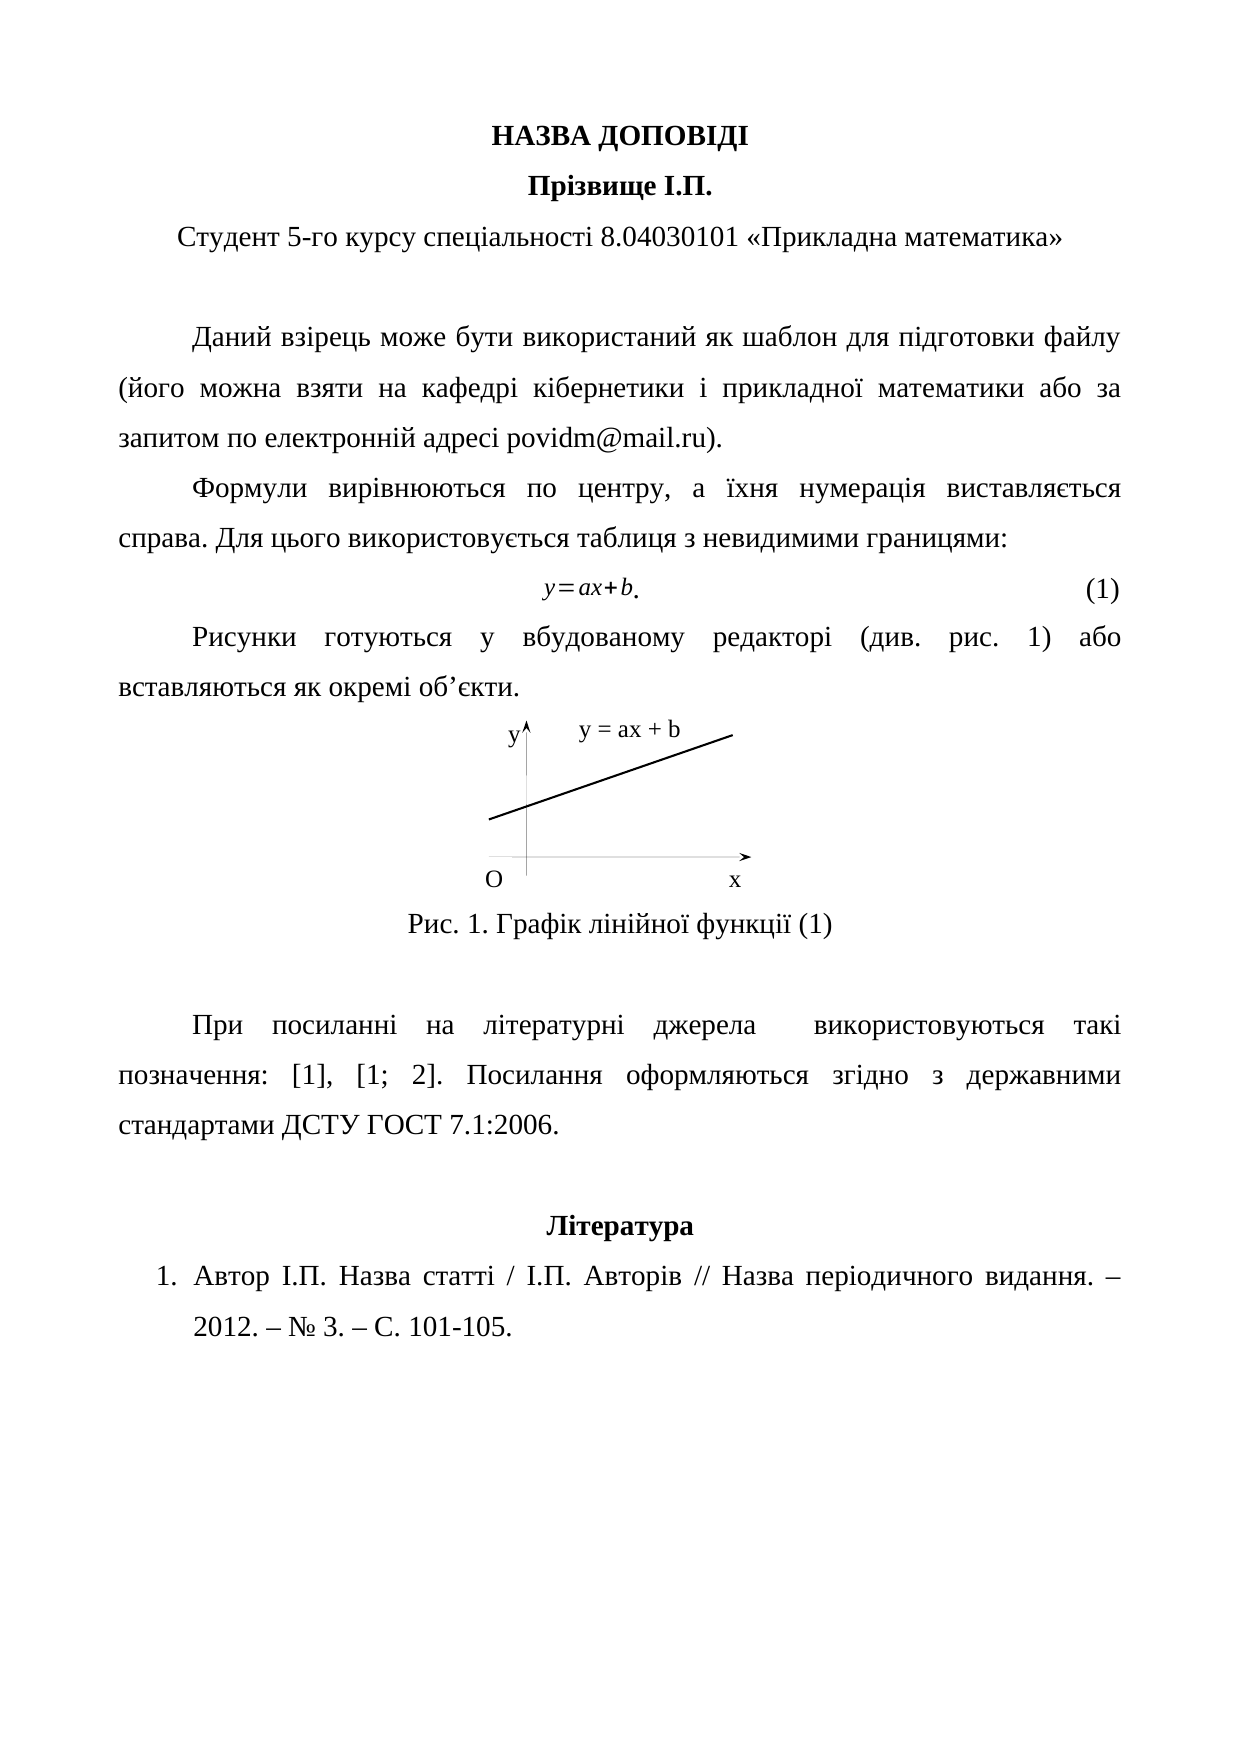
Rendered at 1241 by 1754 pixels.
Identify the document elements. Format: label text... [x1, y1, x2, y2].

text НАЗВА ДОПОВІДІ [118, 118, 1122, 152]
text Рис. 1. Графік лінійної функції (1) [118, 906, 1122, 940]
text Формули вирівнюються по центру, а їхня нумерація виставляється справа. Для цього використовується таблиця з невидимими границями: [118, 470, 1122, 554]
text Студент 5-го курсу спеціальності 8.04030101 «Прикладна математика» [118, 219, 1122, 252]
text Література [118, 1208, 1122, 1242]
table_header (1) [1074, 571, 1133, 619]
text Рисунки готуються у вбудованому редакторі (див. рис. 1) або вставляються як окремі об’єкти. [118, 619, 1122, 703]
text Прізвище І.П. [118, 168, 1122, 202]
table_header . [107, 571, 1074, 619]
text При посиланні на літературні джерела використовуються такі позначення: [1], [1; 2]. Посилання оформляються згідно з державними стандартами ДСТУ ГОСТ 7.1:2006. [118, 1007, 1122, 1141]
text Даний взірець може бути використаний як шаблон для підготовки файлу (його можна взяти на кафедрі кібернетики і прикладної математики або за запитом по електронній адресі povidm@mail.ru). [118, 319, 1122, 453]
list Автор І.П. Назва статті / І.П. Авторів // Назва періодичного видання. – 2012. – № 3. – C. 101-105. [156, 1258, 1122, 1342]
